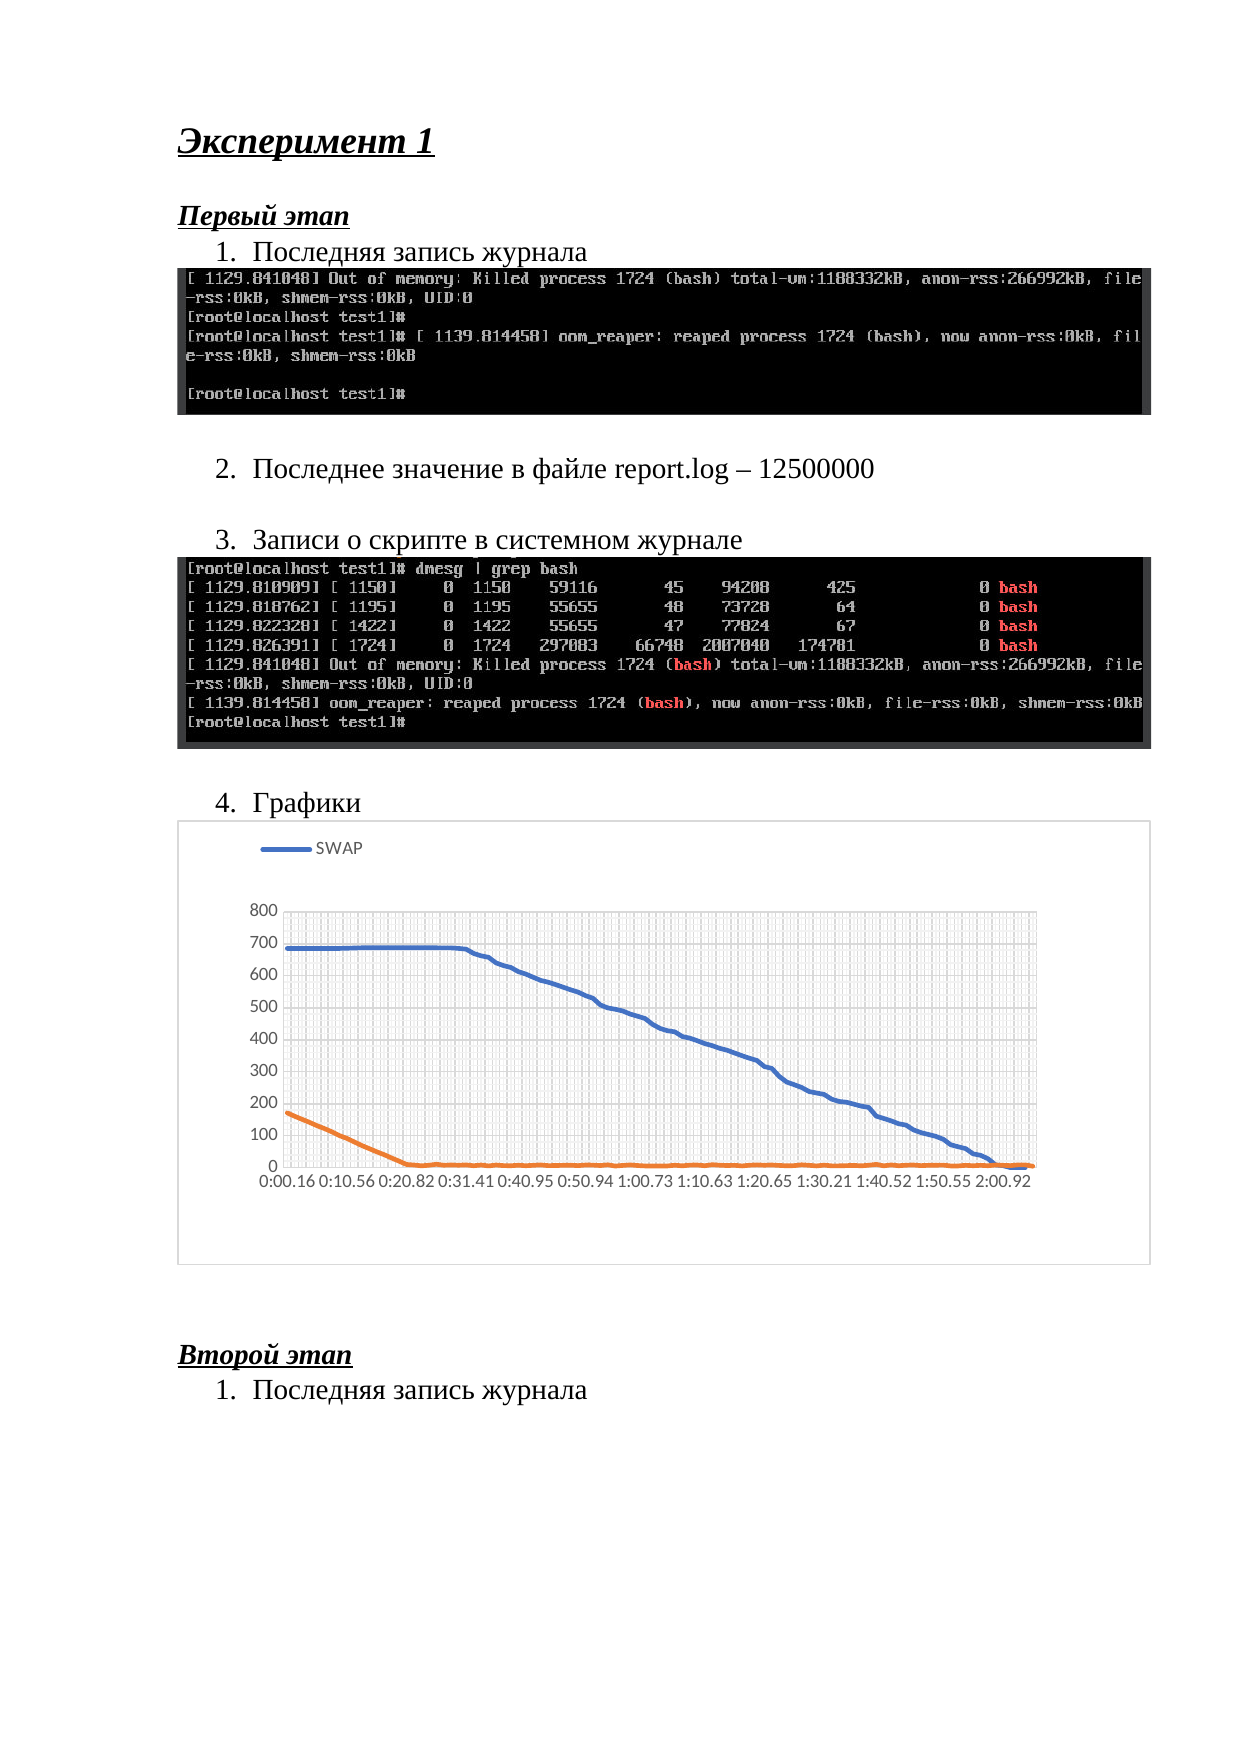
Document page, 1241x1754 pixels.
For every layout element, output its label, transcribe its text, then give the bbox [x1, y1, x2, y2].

picture [177, 557, 1152, 749]
picture [177, 268, 1152, 415]
list Последняя запись журнала [215, 1372, 1152, 1406]
list Последняя запись журнала [215, 234, 1152, 267]
list Графики [215, 785, 1152, 818]
text Эксперимент 1 [177, 118, 1152, 161]
text Первый этап [177, 198, 1152, 232]
list Последнее значение в файле report.log – 12500000 [215, 452, 1152, 485]
list Записи о скрипте в системном журнале [215, 522, 1152, 556]
text Второй этап [177, 1337, 1152, 1371]
